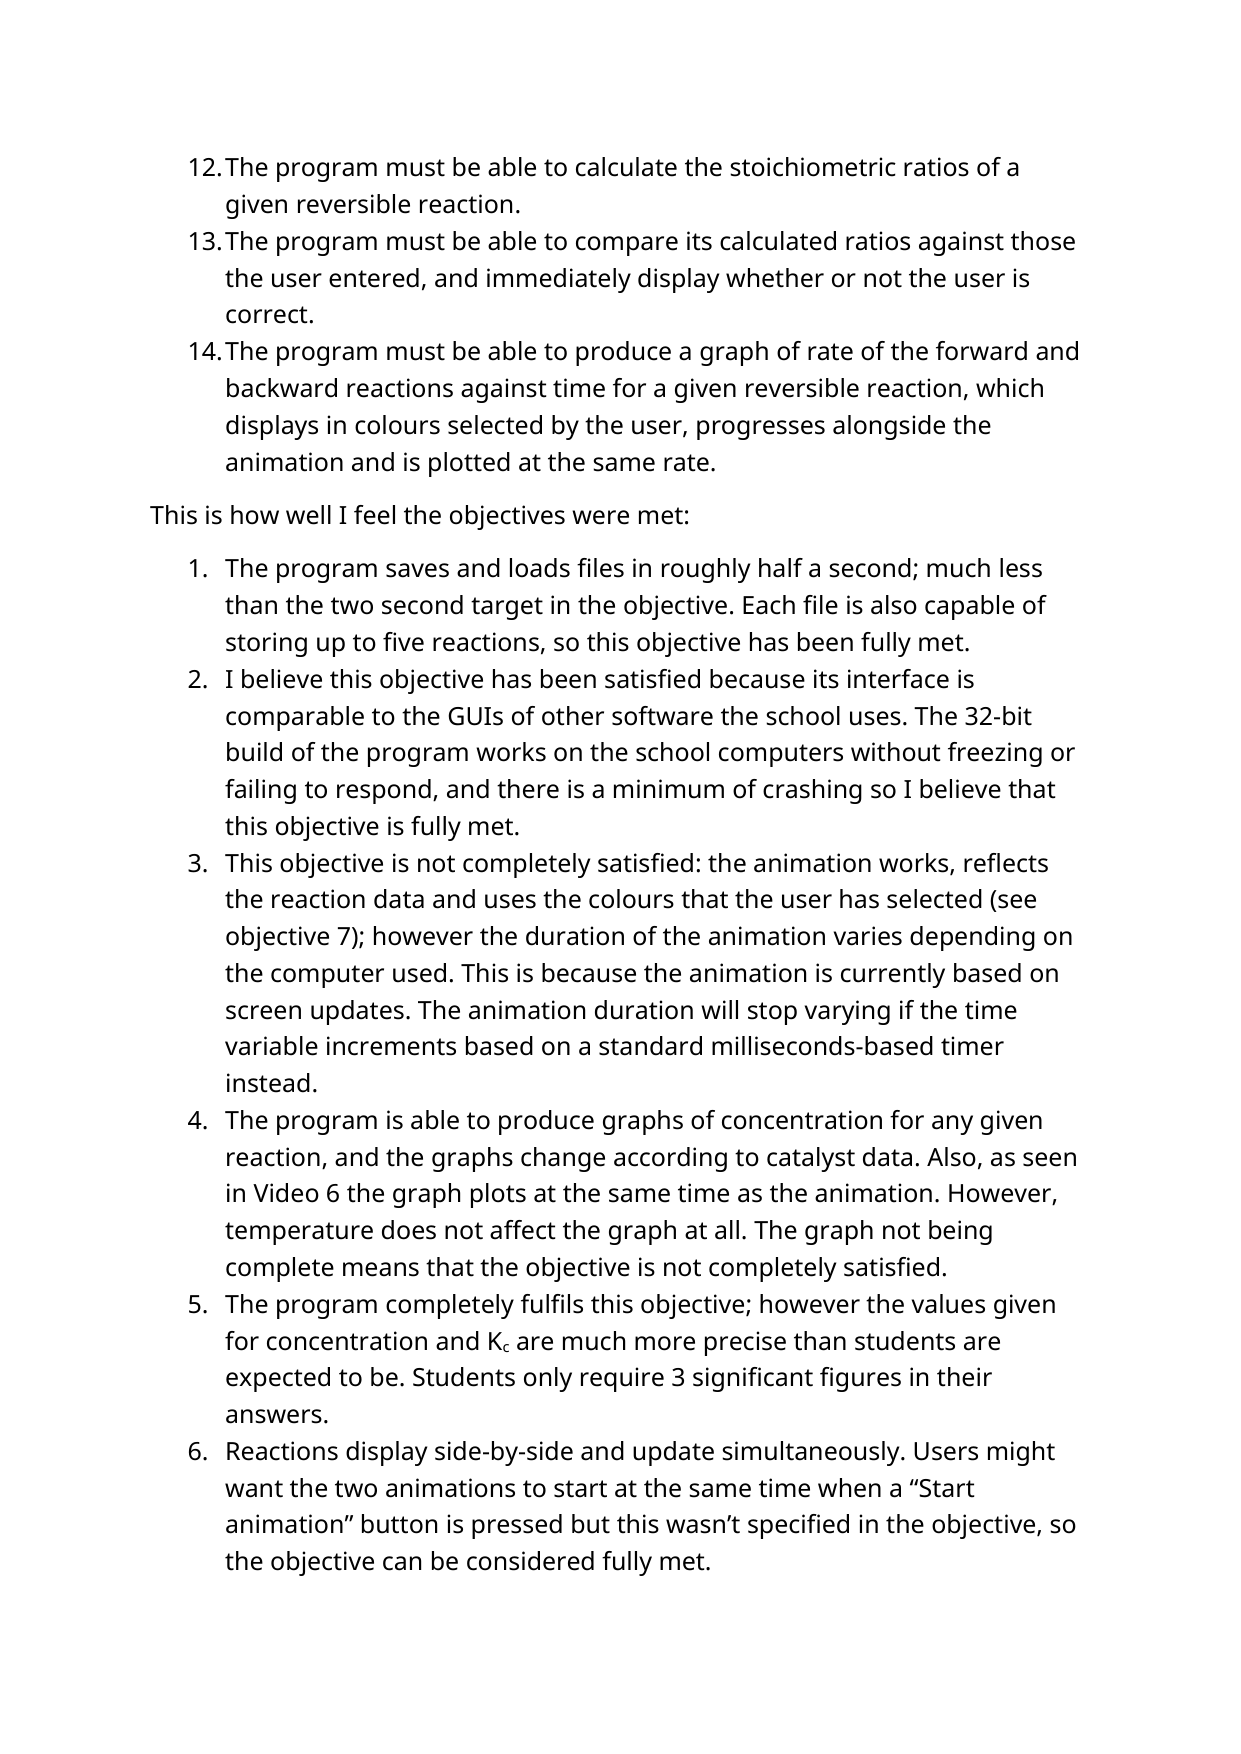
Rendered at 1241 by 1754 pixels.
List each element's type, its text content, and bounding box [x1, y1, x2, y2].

list The program saves and loads files in roughly half a second; much less than the two second target in the objective. Each file is also capable of storing up to five reactions, so this objective has been fully met. [187, 551, 1090, 659]
list This objective is not completely satisfied: the animation works, reflects the reaction data and uses the colours that the user has selected (see objective 7); however the duration of the animation varies depending on the computer used. This is because the animation is currently based on screen updates. The animation duration will stop varying if the time variable increments based on a standard milliseconds-based timer instead. [187, 845, 1090, 1100]
list The program is able to produce graphs of concentration for any given reaction, and the graphs change according to catalyst data. Also, as seen in Video 6 the graph plots at the same time as the animation. However, temperature does not affect the graph at all. The graph not being complete means that the objective is not completely satisfied. [187, 1103, 1090, 1284]
list The program completely fulfils this objective; however the values given for concentration and Kc are much more precise than students are expected to be. Students only require 3 significant figures in their answers. [187, 1286, 1090, 1431]
list I believe this objective has been satisfied because its interface is comparable to the GUIs of other software the school uses. The 32-bit build of the program works on the school computers without freezing or failing to respond, and there is a minimum of crashing so I believe that this objective is fully met. [187, 661, 1090, 842]
list The program must be able to calculate the stoichiometric ratios of a given reversible reaction. [187, 150, 1090, 221]
list The program must be able to compare its calculated ratios against those the user entered, and immediately display whether or not the user is correct. [187, 223, 1090, 331]
list Reactions display side-by-side and update simultaneously. Users might want the two animations to start at the same time when a “Start animation” button is pressed but this wasn’t specified in the objective, so the objective can be considered fully met. [187, 1433, 1090, 1578]
list The program must be able to produce a graph of rate of the forward and backward reactions against time for a given reversible reaction, which displays in colours selected by the user, progresses alongside the animation and is plotted at the same rate. [187, 334, 1090, 478]
text This is how well I feel the objectives were met: [150, 498, 1090, 532]
